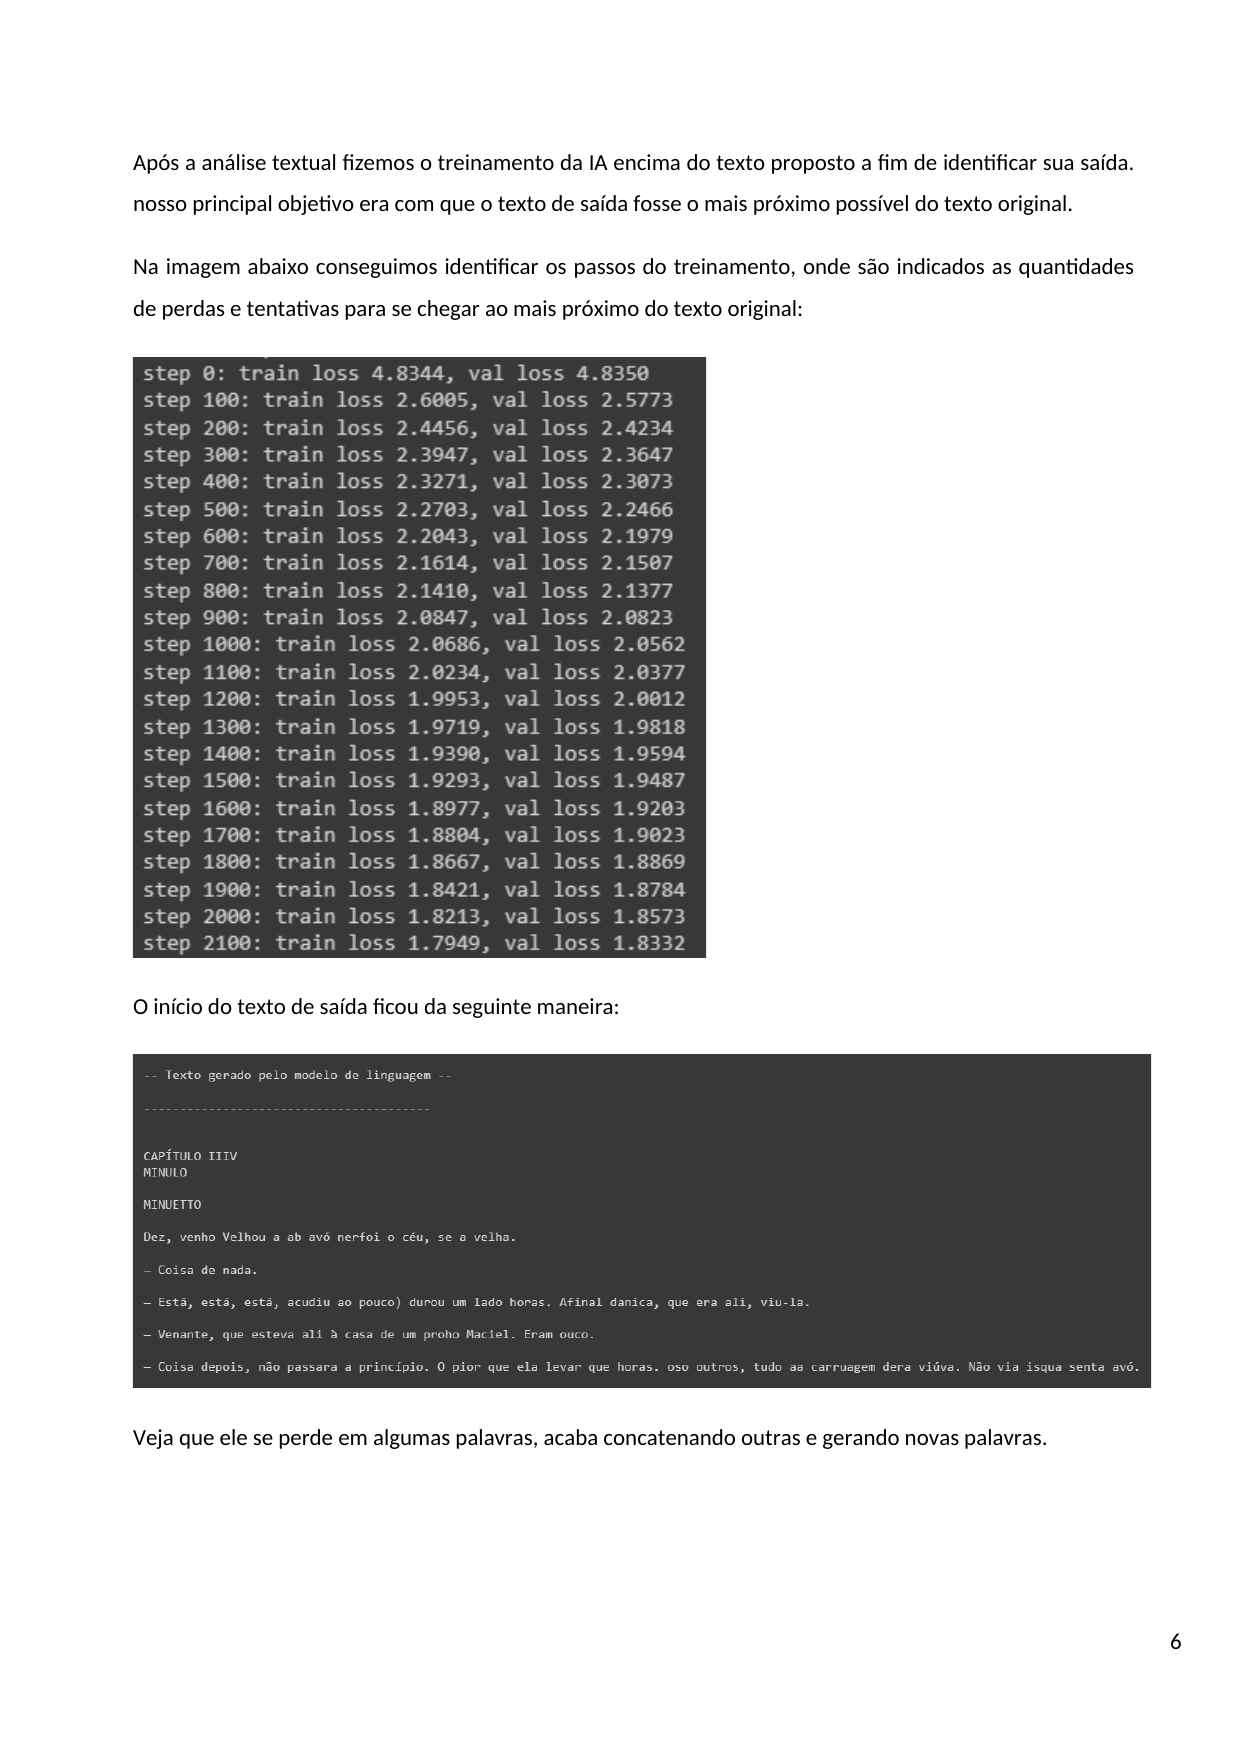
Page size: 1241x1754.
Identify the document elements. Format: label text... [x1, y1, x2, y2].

text O início do texto de saída ficou da seguinte maneira: [133, 992, 1136, 1020]
picture [132, 1054, 1152, 1388]
text Na imagem abaixo conseguimos identificar os passos do treinamento, onde são indicados as quantidades de perdas e tentativas para se chegar ao mais próximo do texto original: [133, 252, 1136, 322]
picture [132, 357, 707, 958]
text Após a análise textual fizemos o treinamento da IA encima do texto proposto a fim de identificar sua saída. nosso principal objetivo era com que o texto de saída fosse o mais próximo possível do texto original. [133, 148, 1136, 218]
text Veja que ele se perde em algumas palavras, acaba concatenando outras e gerando novas palavras. [133, 1423, 1136, 1451]
